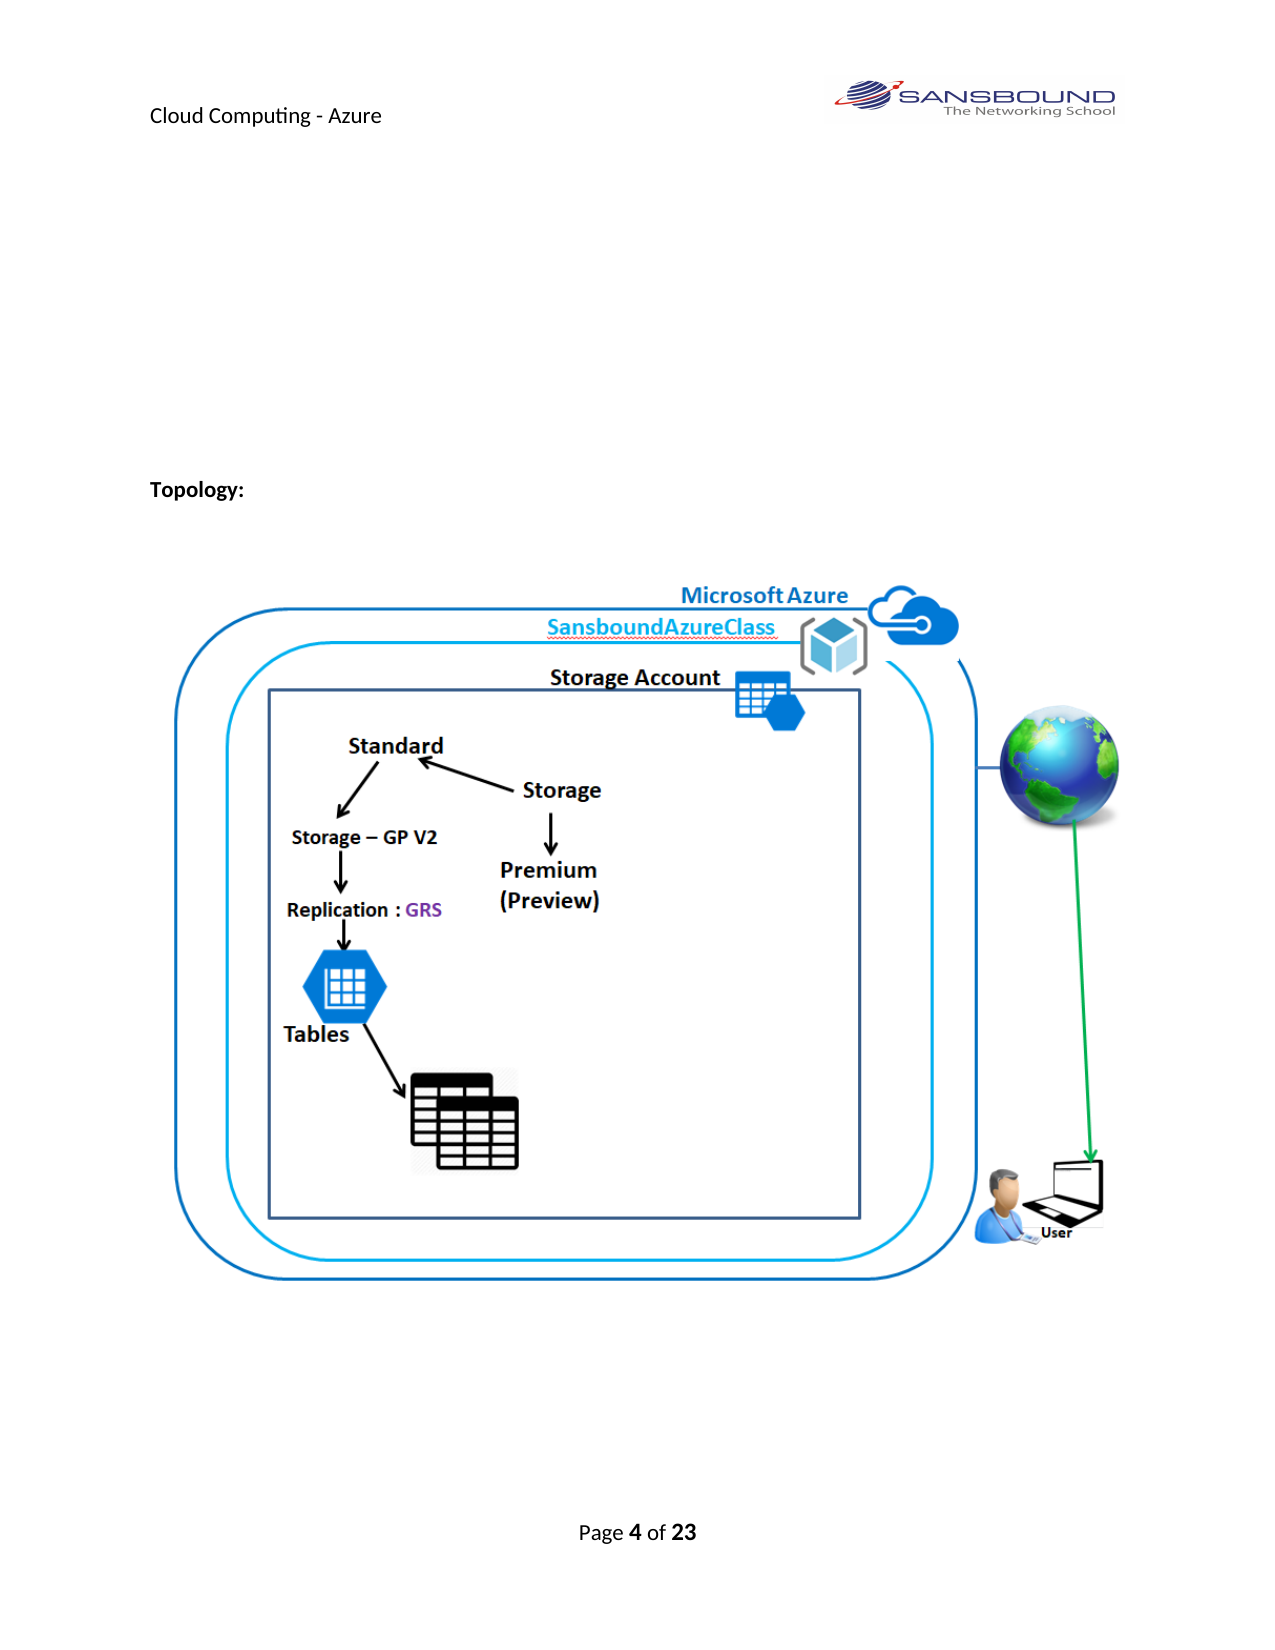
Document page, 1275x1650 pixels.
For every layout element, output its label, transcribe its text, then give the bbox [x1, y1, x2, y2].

text Topology: [150, 475, 1125, 503]
picture [823, 75, 1125, 124]
picture [150, 581, 1125, 1306]
